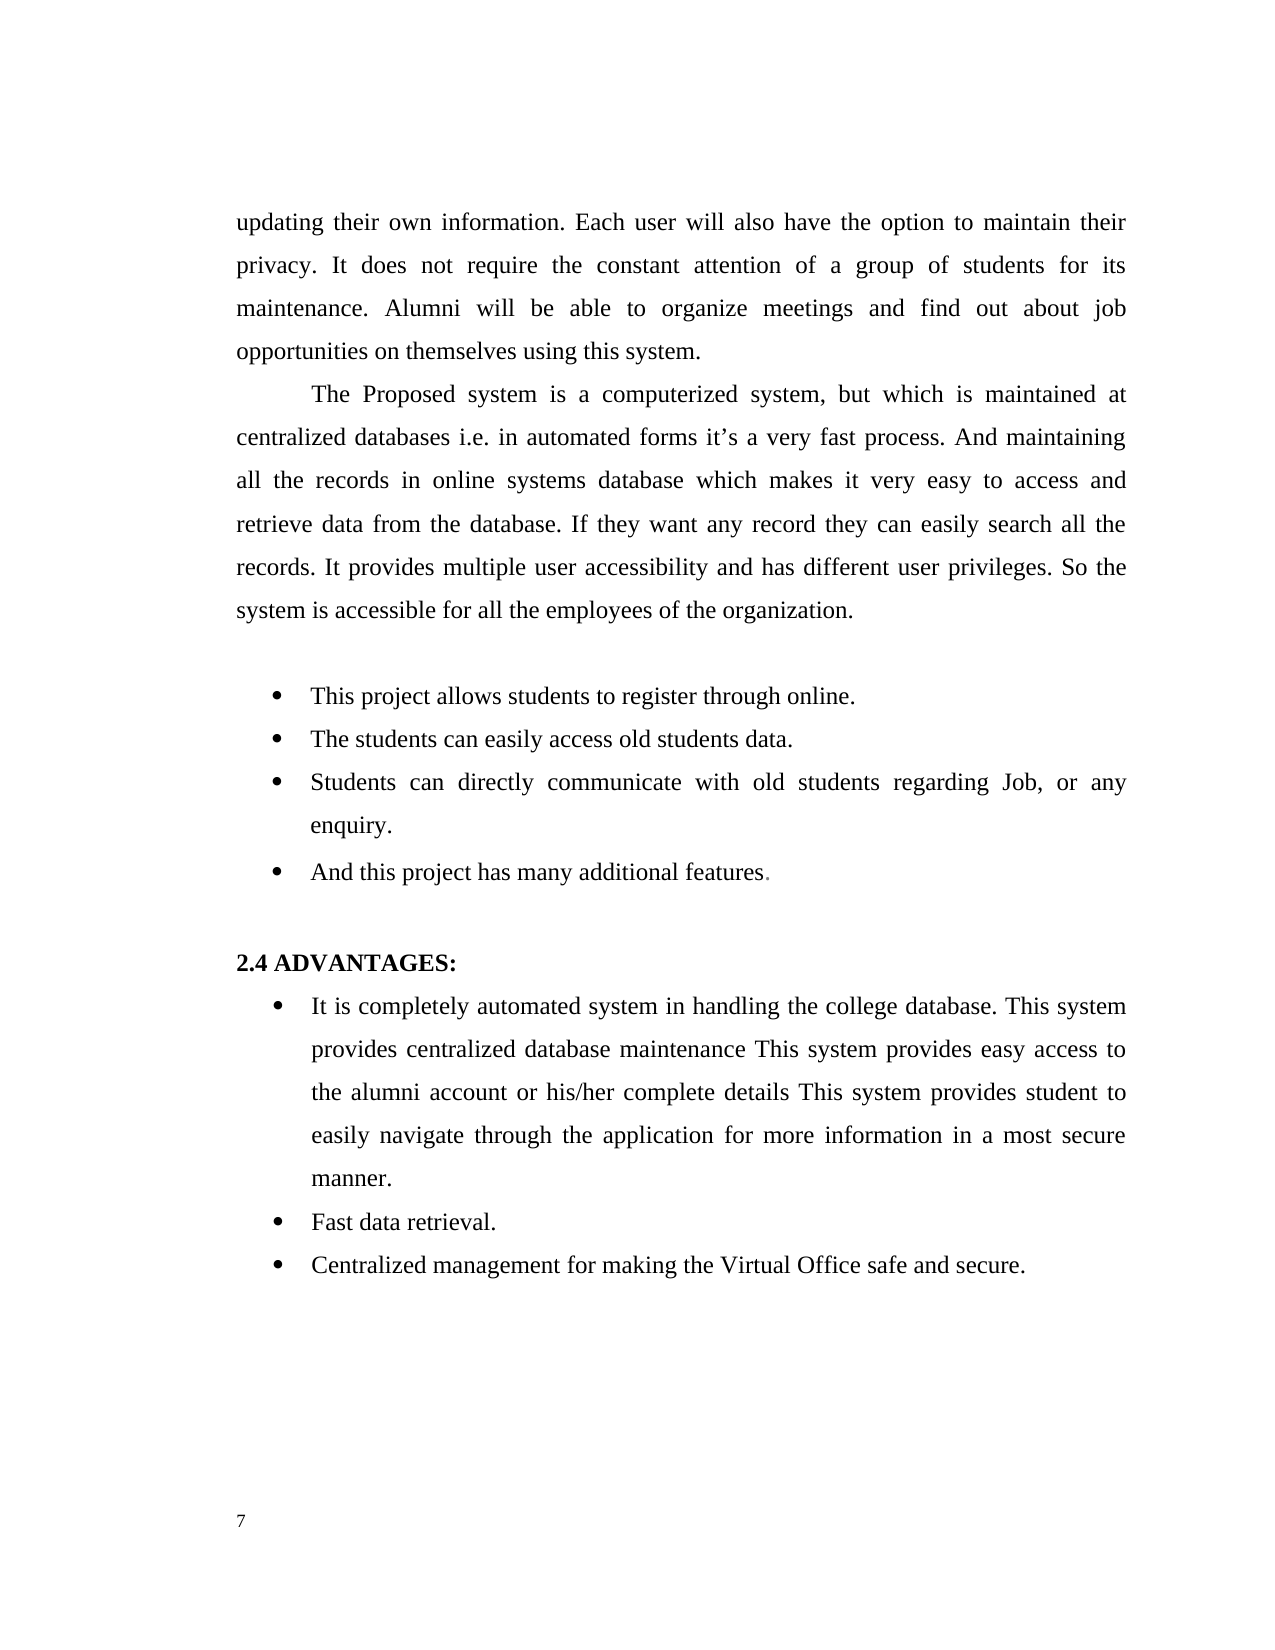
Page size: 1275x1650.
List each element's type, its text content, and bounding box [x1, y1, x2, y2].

list The students can easily access old students data. [273, 724, 1127, 753]
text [236, 207, 1127, 365]
text The Proposed system is a computerized system, but which is maintained at centralized databases i.e. in automated forms it’s a very fast process. And maintaining all the records in online systems database which makes it very easy to access and retrieve data from the database. If they want any record they can easily search all the records. It provides multiple user accessibility and has different user privileges. So the system is accessible for all the employees of the organization. [236, 379, 1127, 624]
list Centralized management for making the Virtual Office safe and secure. [274, 1250, 1127, 1278]
list It is completely automated system in handling the college database. This system provides centralized database maintenance This system provides easy access to the alumni account or his/her complete details This system provides student to easily navigate through the application for more information in a most secure manner. [274, 991, 1127, 1192]
list Fast data retrieval. [274, 1207, 1127, 1235]
text 2.4 ADVANTAGES: [236, 948, 1127, 977]
list Students can directly communicate with old students regarding Job, or any enquiry. [273, 767, 1127, 839]
list This project allows students to register through online. [273, 681, 1127, 710]
list And this project has many additional features. [273, 854, 1127, 888]
